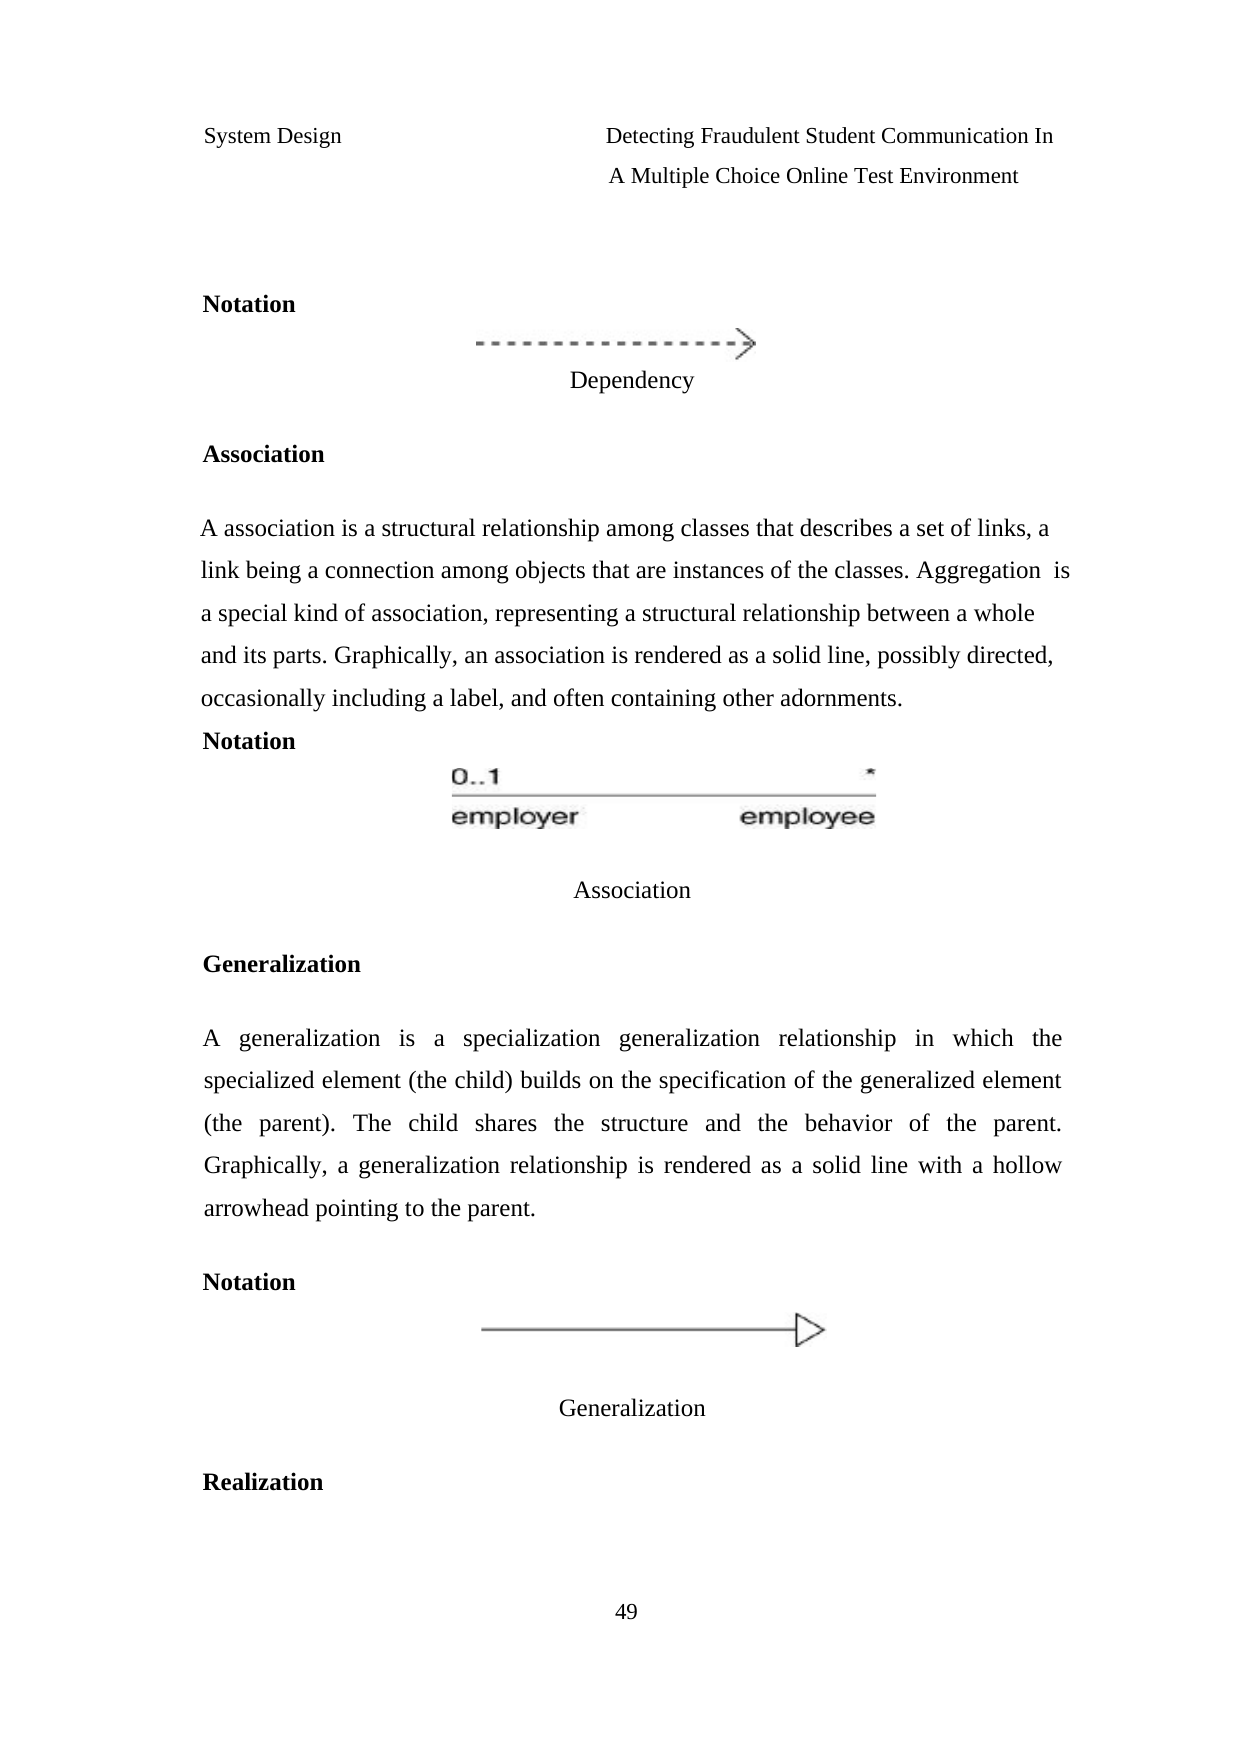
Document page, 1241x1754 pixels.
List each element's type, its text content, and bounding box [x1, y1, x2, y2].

subtitle Notation [202, 1267, 1186, 1295]
subtitle Generalization [202, 949, 1186, 978]
subtitle Notation [202, 726, 1186, 754]
picture [481, 1312, 827, 1347]
subtitle Association [202, 439, 1186, 468]
picture [476, 328, 756, 362]
subtitle Realization [202, 1467, 1186, 1496]
text Generalization [176, 1393, 1088, 1422]
text Association [176, 875, 1088, 904]
text Dependency [176, 366, 1088, 394]
subtitle Notation [202, 289, 1186, 318]
picture [451, 768, 877, 829]
text A association is a structural relationship among classes that describes a set of links, a link being a connection among objects that are instances of the classes. Aggregation is a special kind of association, representing a structural relationship between a whole and its parts. Graphically, an association is rendered as a solid line, possibly directed, occasionally including a label, and often containing other adornments. [199, 513, 1071, 712]
text A generalization is a specialization generalization relationship in which the specialized element (the child) builds on the specification of the generalized element (the parent). The child shares the structure and the behavior of the parent. Graphically, a generalization relationship is rendered as a solid line with a hollow arrowhead pointing to the parent. [202, 1023, 1063, 1222]
